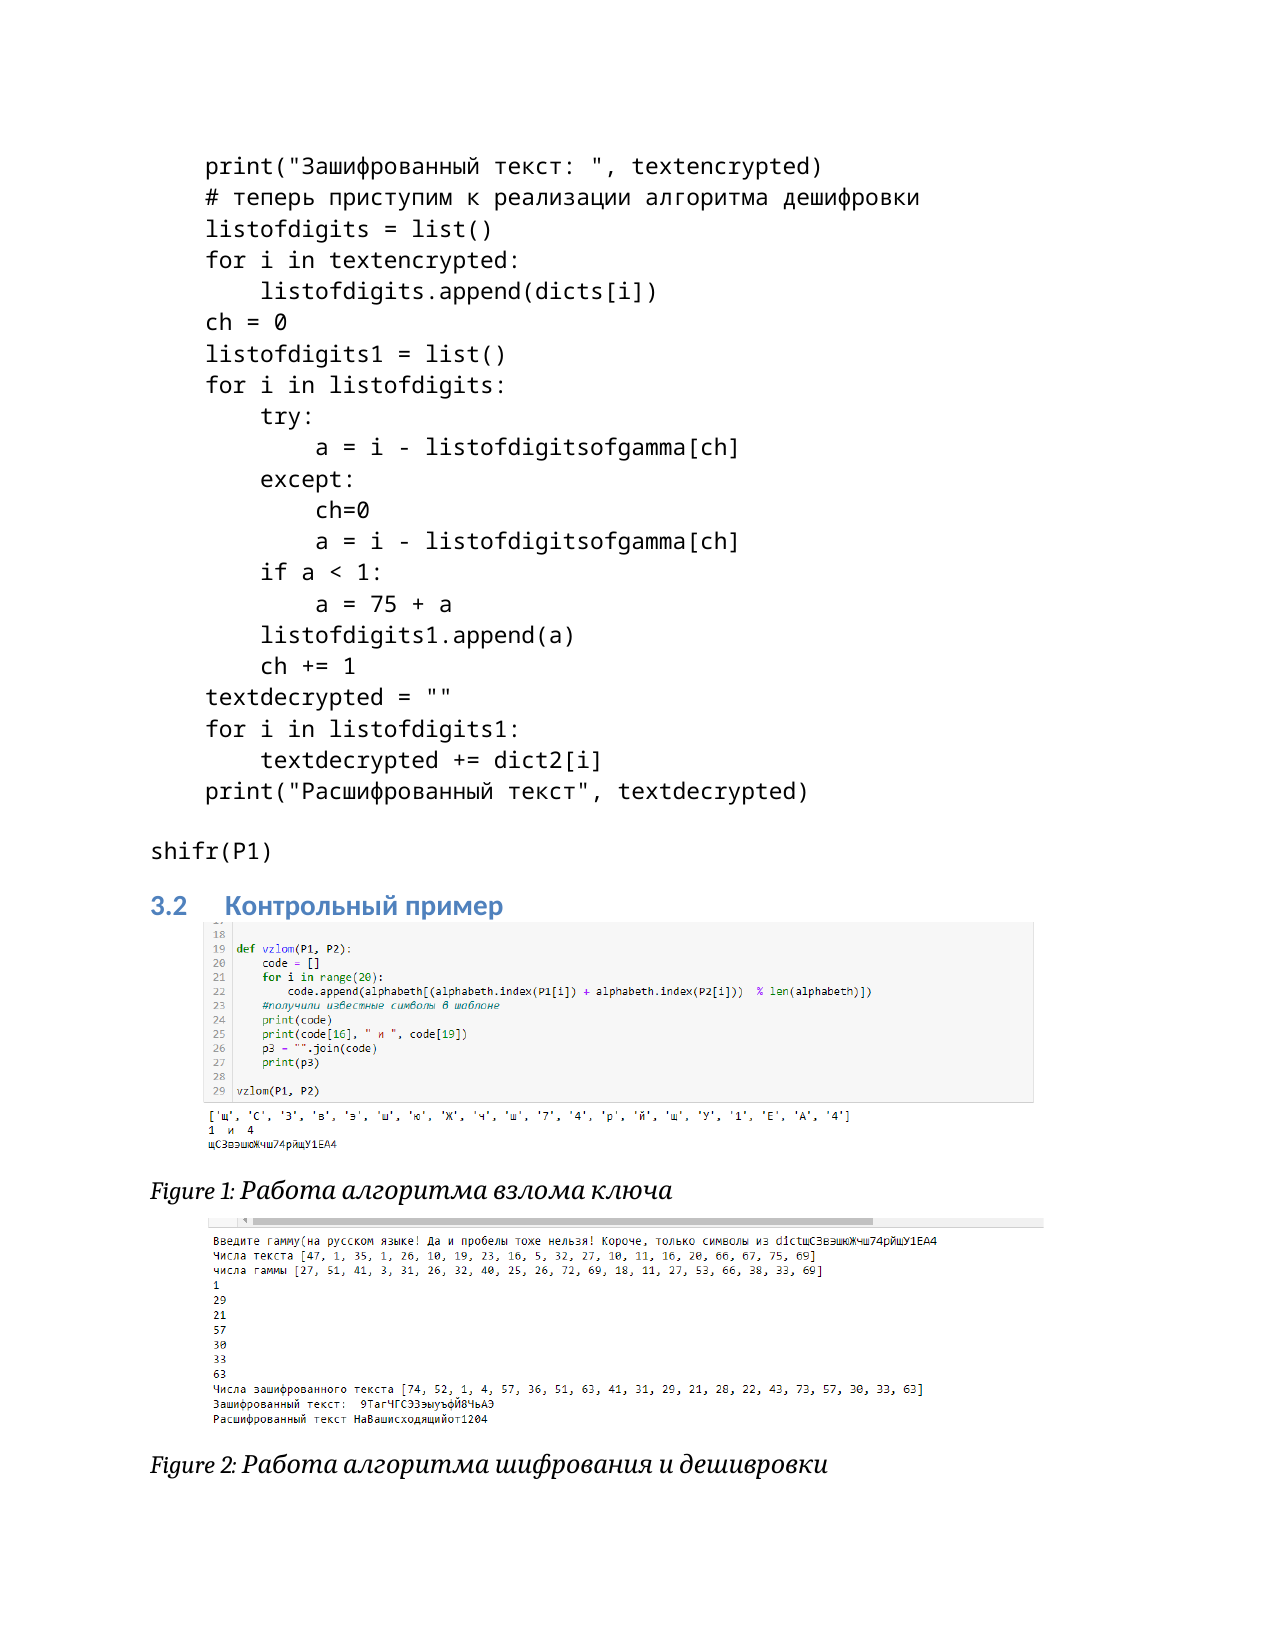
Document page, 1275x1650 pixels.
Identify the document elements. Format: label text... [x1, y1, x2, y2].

text Figure 1: Работа алгоритма взлома ключа [150, 1177, 1125, 1206]
text Figure 2: Работа алгоритма шифрования и дешивровки [150, 1451, 1125, 1480]
picture [168, 922, 1044, 1156]
subtitle 3.2 Контрольный пример [150, 887, 1125, 923]
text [150, 150, 1125, 866]
picture [168, 1218, 1044, 1431]
